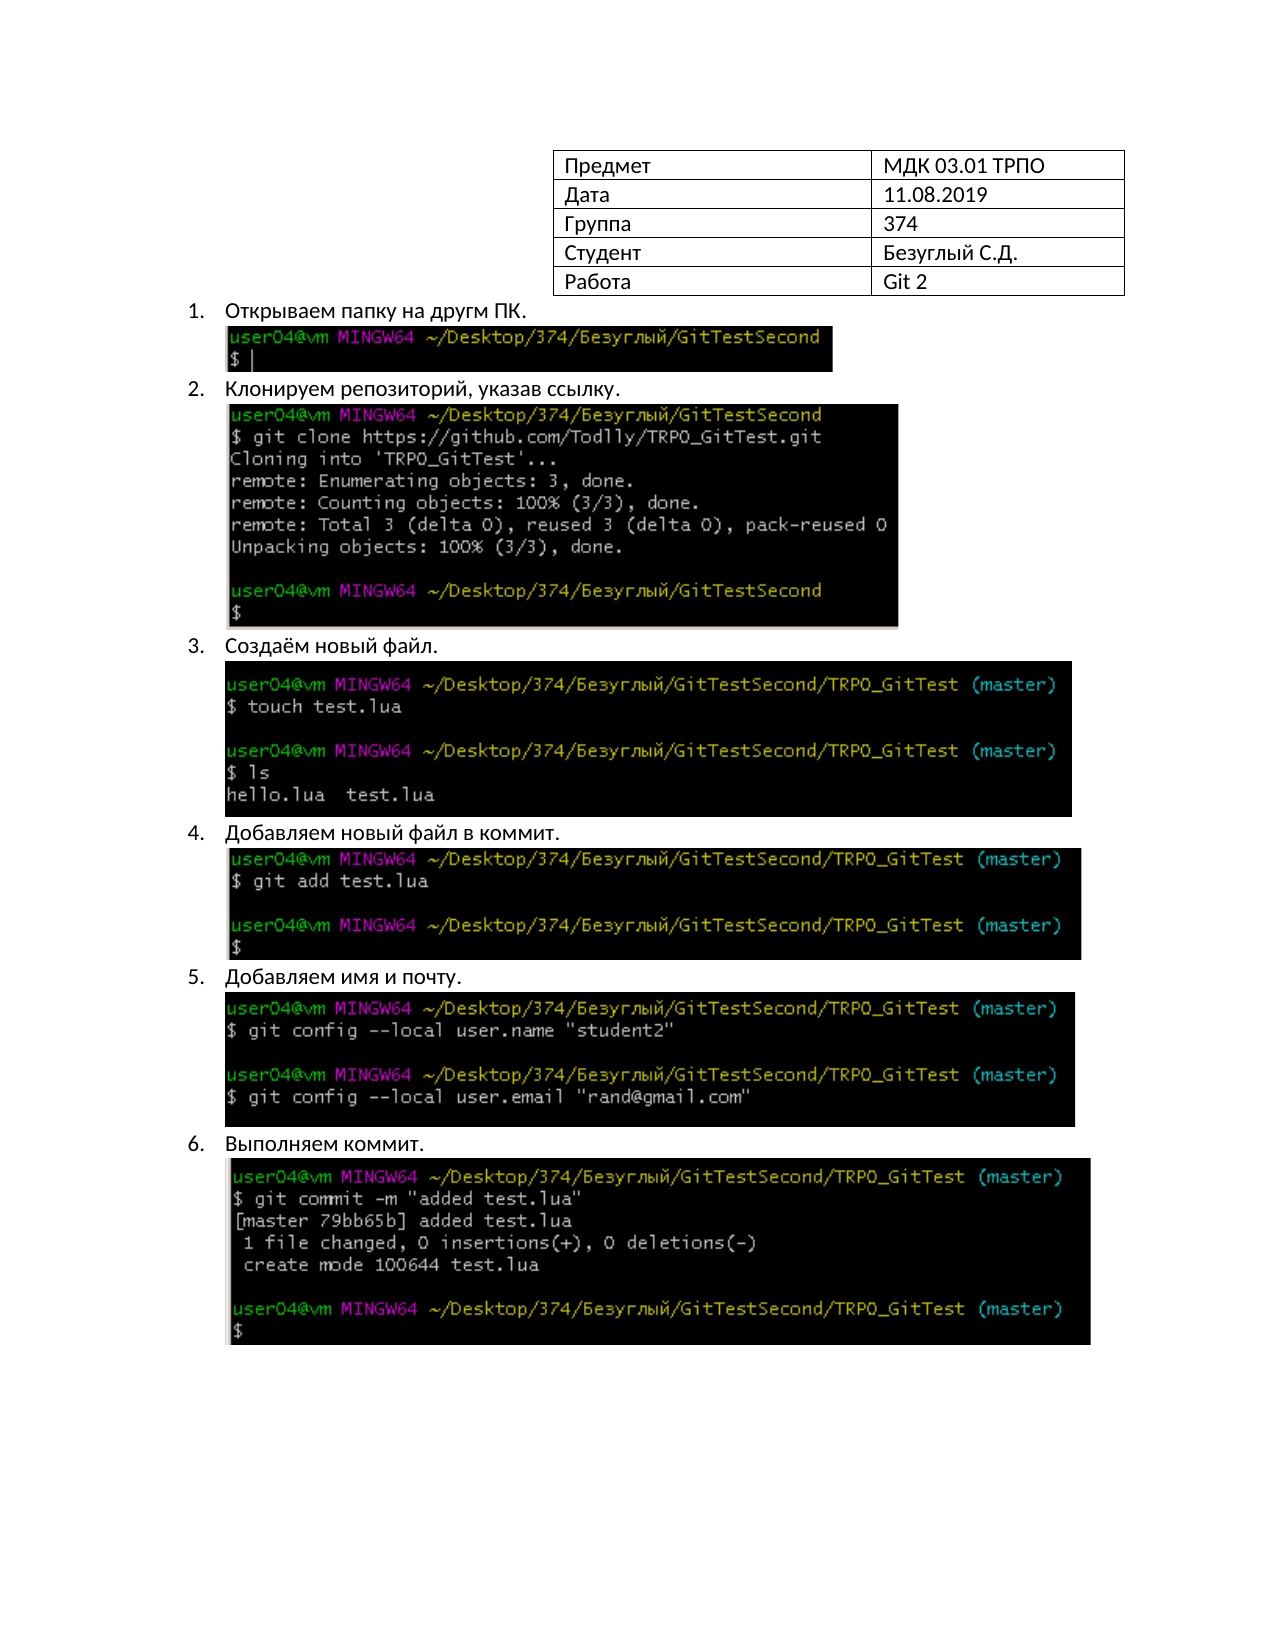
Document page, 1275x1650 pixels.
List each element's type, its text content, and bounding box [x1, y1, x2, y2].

picture [225, 661, 1072, 817]
table_header Предмет [554, 151, 871, 179]
table_cell 11.08.2019 [872, 180, 1124, 208]
table_header МДК 03.01 ТРПО [872, 151, 1124, 179]
picture [225, 848, 1082, 960]
table_cell Группа [554, 209, 871, 237]
table_cell Безуглый С.Д. [872, 238, 1124, 266]
picture [225, 404, 899, 630]
table_cell 374 [872, 209, 1124, 237]
picture [225, 992, 1075, 1127]
table_cell Git 2 [872, 267, 1124, 295]
picture [225, 326, 833, 372]
picture [225, 1158, 1091, 1345]
table_cell Работа [554, 267, 871, 295]
table_cell Дата [554, 180, 871, 208]
table_cell Студент [554, 238, 871, 266]
